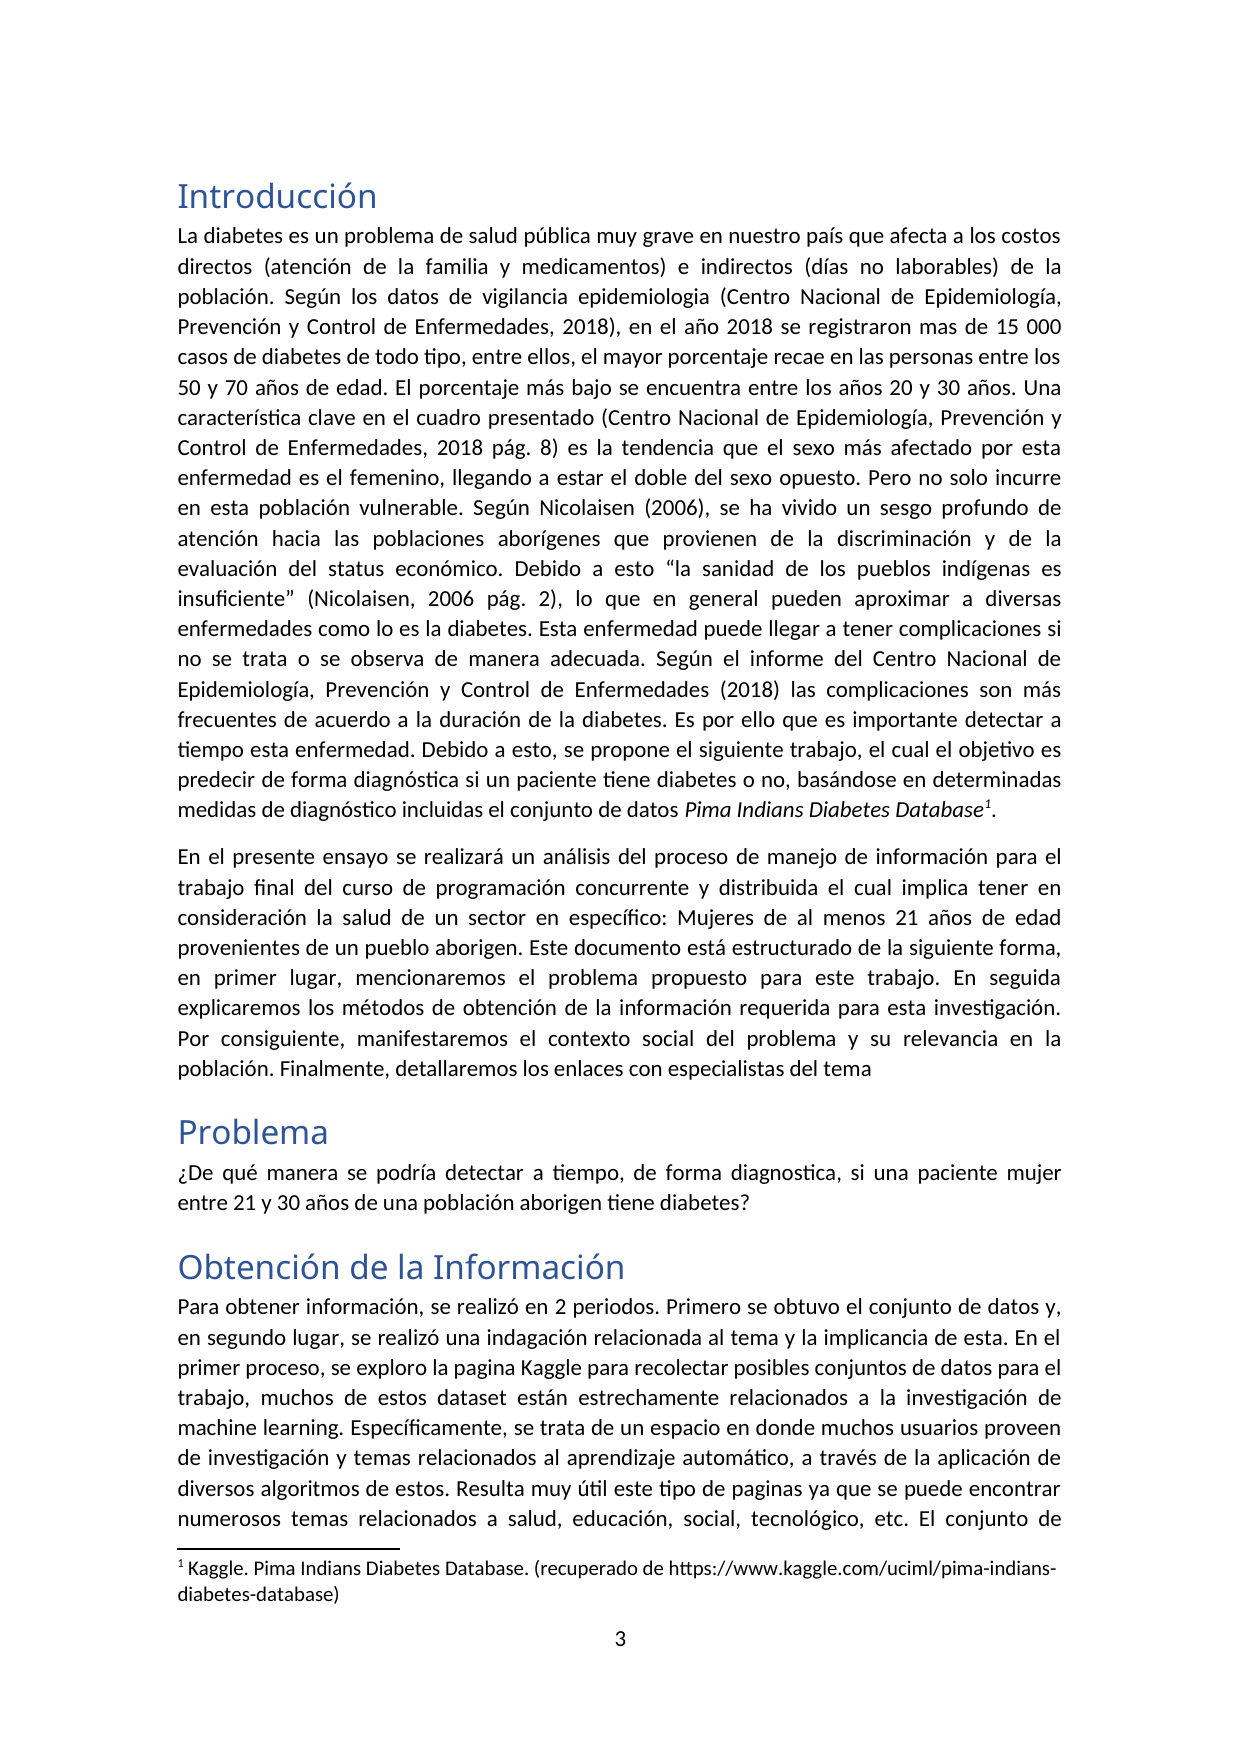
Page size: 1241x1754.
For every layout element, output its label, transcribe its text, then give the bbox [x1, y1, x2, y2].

text La diabetes es un problema de salud pública muy grave en nuestro país que afecta a los costos directos (atención de la familia y medicamentos) e indirectos (días no laborables) de la población. Según los datos de vigilancia epidemiologia (Centro Nacional de Epidemiología, Prevención y Control de Enfermedades, 2018), en el año 2018 se registraron mas de 15 000 casos de diabetes de todo tipo, entre ellos, el mayor porcentaje recae en las personas entre los 50 y 70 años de edad. El porcentaje más bajo se encuentra entre los años 20 y 30 años. Una característica clave en el cuadro presentado (Centro Nacional de Epidemiología, Prevención y Control de Enfermedades, 2018 pág. 8) es la tendencia que el sexo más afectado por esta enfermedad es el femenino, llegando a estar el doble del sexo opuesto. Pero no solo incurre en esta población vulnerable. Según Nicolaisen (2006), se ha vivido un sesgo profundo de atención hacia las poblaciones aborígenes que provienen de la discriminación y de la evaluación del status económico. Debido a esto “la sanidad de los pueblos indígenas es insuficiente” (Nicolaisen, 2006 pág. 2), lo que en general pueden aproximar a diversas enfermedades como lo es la diabetes. Esta enfermedad puede llegar a tener complicaciones si no se trata o se observa de manera adecuada. Según el informe del Centro Nacional de Epidemiología, Prevención y Control de Enfermedades (2018) las complicaciones son más frecuentes de acuerdo a la duración de la diabetes. Es por ello que es importante detectar a tiempo esta enfermedad. Debido a esto, se propone el siguiente trabajo, el cual el objetivo es predecir de forma diagnóstica si un paciente tiene diabetes o no, basándose en determinadas medidas de diagnóstico incluidas el conjunto de datos Pima Indians Diabetes Database. [177, 222, 1063, 823]
subtitle Introducción [177, 173, 1063, 218]
text En el presente ensayo se realizará un análisis del proceso de manejo de información para el trabajo final del curso de programación concurrente y distribuida el cual implica tener en consideración la salud de un sector en específico: Mujeres de al menos 21 años de edad provenientes de un pueblo aborigen. Este documento está estructurado de la siguiente forma, en primer lugar, mencionaremos el problema propuesto para este trabajo. En seguida explicaremos los métodos de obtención de la información requerida para esta investigación. Por consiguiente, manifestaremos el contexto social del problema y su relevancia en la población. Finalmente, detallaremos los enlaces con especialistas del tema [177, 842, 1063, 1082]
subtitle Obtención de la Información [177, 1243, 1063, 1289]
text ¿De qué manera se podría detectar a tiempo, de forma diagnostica, si una paciente mujer entre 21 y 30 años de una población aborigen tiene diabetes? [177, 1158, 1063, 1216]
subtitle Problema [177, 1109, 1063, 1154]
